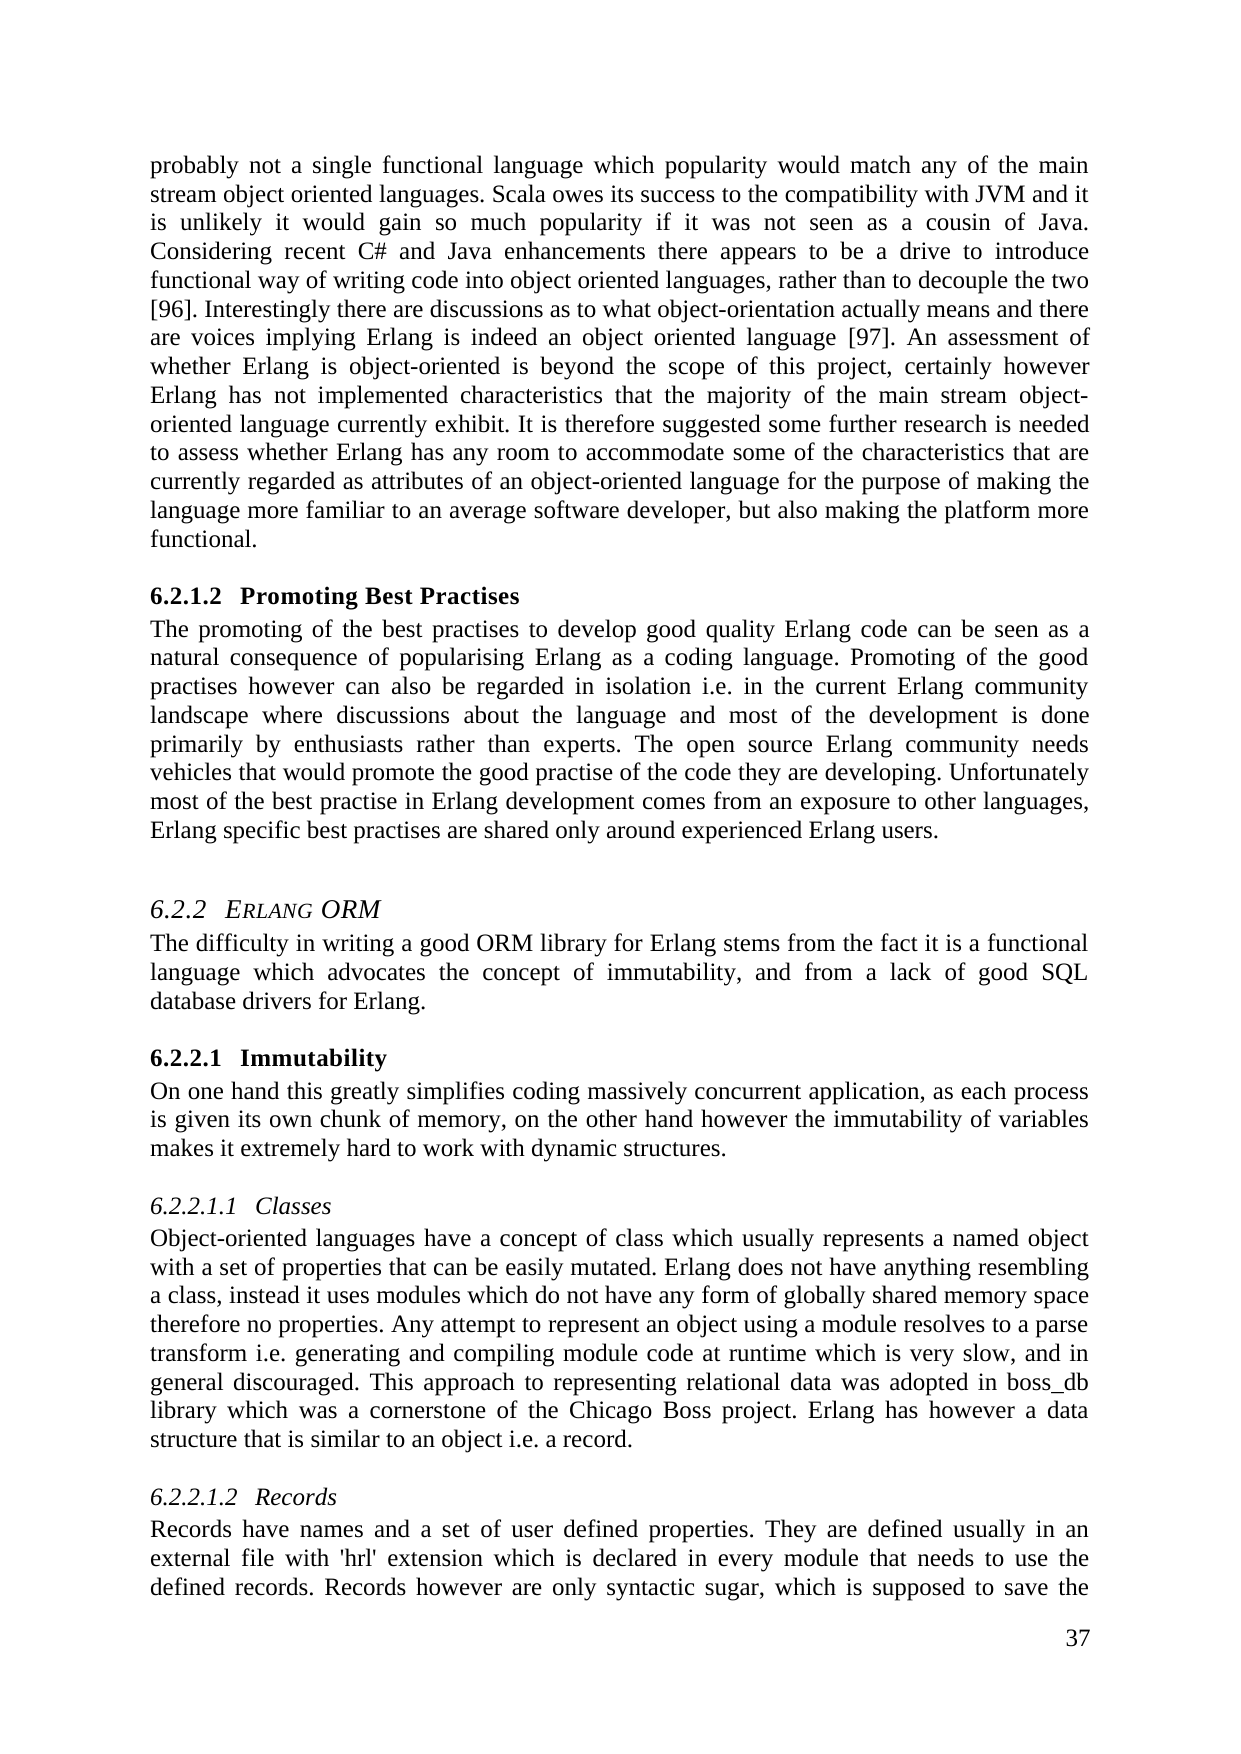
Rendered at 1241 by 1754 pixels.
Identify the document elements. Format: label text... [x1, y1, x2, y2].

subtitle Erlang ORM [150, 893, 1090, 924]
text The promoting of the best practises to develop good quality Erlang code can be seen as a natural consequence of popularising Erlang as a coding language. Promoting of the good practises however can also be regarded in isolation i.e. in the current Erlang community landscape where discussions about the language and most of the development is done primarily by enthusiasts rather than experts. The open source Erlang community needs vehicles that would promote the good practise of the code they are developing. Unfortunately most of the best practise in Erlang development comes from an exposure to other languages, Erlang specific best practises are shared only around experienced Erlang users. [150, 614, 1090, 844]
subtitle Records [150, 1482, 1090, 1511]
subtitle Promoting Best Practises [150, 581, 1090, 610]
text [150, 150, 1090, 552]
text Object-oriented languages have a concept of class which usually represents a named object with a set of properties that can be easily mutated. Erlang does not have anything resembling a class, instead it uses modules which do not have any form of globally shared memory space therefore no properties. Any attempt to represent an object using a module resolves to a parse transform i.e. generating and compiling module code at runtime which is very slow, and in general discouraged. This approach to representing relational data was adopted in boss_db library which was a cornerstone of the Chicago Boss project. Erlang has however a data structure that is similar to an object i.e. a record. [150, 1223, 1090, 1453]
subtitle Classes [150, 1191, 1090, 1219]
text The difficulty in writing a good ORM library for Erlang stems from the fact it is a functional language which advocates the concept of immutability, and from a lack of good SQL database drivers for Erlang. [150, 928, 1090, 1014]
subtitle Immutability [150, 1043, 1090, 1072]
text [150, 1514, 1090, 1601]
text On one hand this greatly simplifies coding massively concurrent application, as each process is given its own chunk of memory, on the other hand however the immutability of variables makes it extremely hard to work with dynamic structures. [150, 1076, 1090, 1162]
